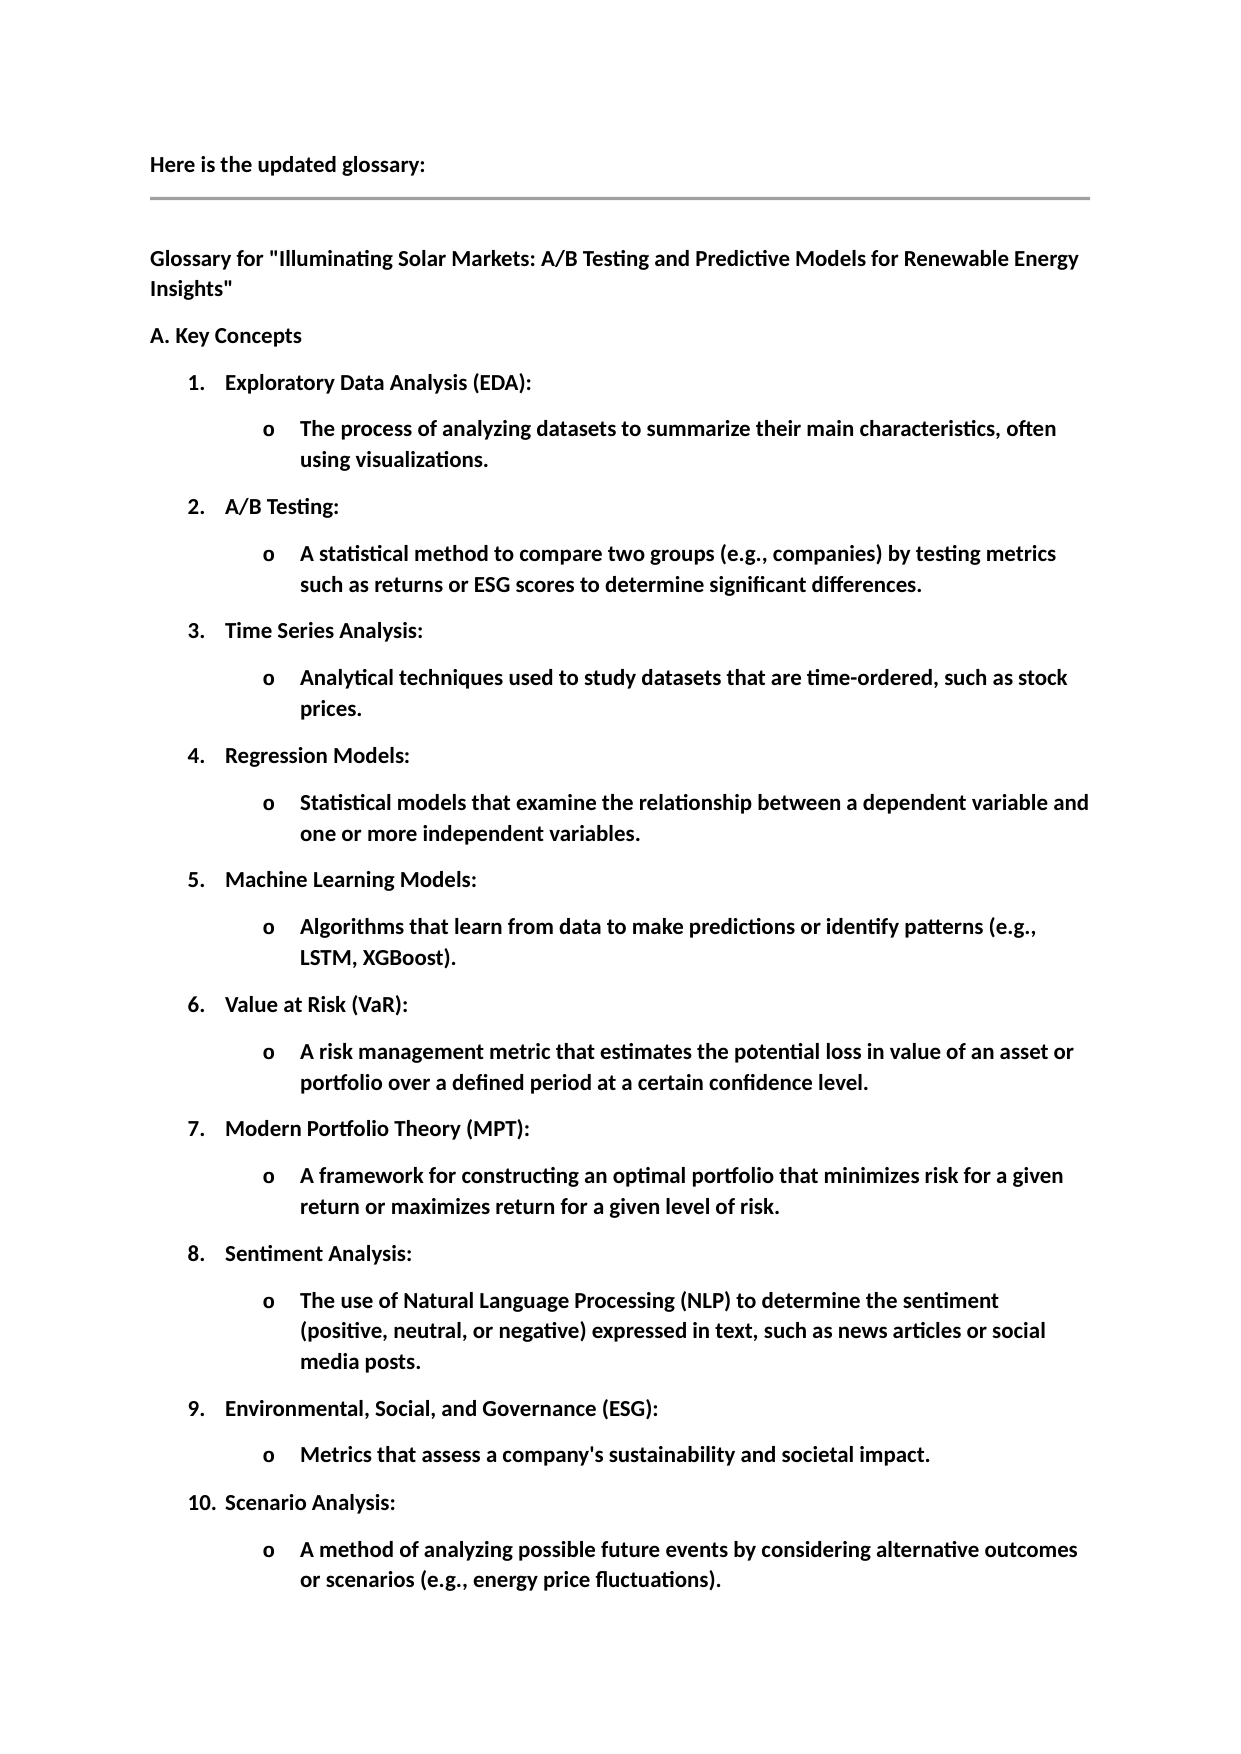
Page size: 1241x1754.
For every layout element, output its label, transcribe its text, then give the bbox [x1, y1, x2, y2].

list A statistical method to compare two groups (e.g., companies) by testing metrics such as returns or ESG scores to determine significant differences. [262, 539, 1090, 598]
text Here is the updated glossary: [150, 150, 1090, 178]
list Environmental, Social, and Governance (ESG): [187, 1394, 1090, 1422]
list The use of Natural Language Processing (NLP) to determine the sentiment (positive, neutral, or negative) expressed in text, such as news articles or social media posts. [262, 1286, 1090, 1375]
list Modern Portfolio Theory (MPT): [187, 1114, 1090, 1143]
list Sentiment Analysis: [187, 1239, 1090, 1267]
list Analytical techniques used to study datasets that are time-ordered, such as stock prices. [262, 663, 1090, 722]
list A risk management metric that estimates the potential loss in value of an asset or portfolio over a defined period at a certain confidence level. [262, 1037, 1090, 1096]
list The process of analyzing datasets to summarize their main characteristics, often using visualizations. [262, 414, 1090, 473]
list Exploratory Data Analysis (EDA): [187, 368, 1090, 396]
list Algorithms that learn from data to make predictions or identify patterns (e.g., LSTM, XGBoost). [262, 912, 1090, 971]
list A/B Testing: [187, 492, 1090, 520]
list Value at Risk (VaR): [187, 990, 1090, 1018]
list Metrics that assess a company's sustainability and societal impact. [262, 1441, 1090, 1469]
list A framework for constructing an optimal portfolio that minimizes risk for a given return or maximizes return for a given level of risk. [262, 1161, 1090, 1220]
list Regression Models: [187, 741, 1090, 769]
list Time Series Analysis: [187, 617, 1090, 645]
list A method of analyzing possible future events by considering alternative outcomes or scenarios (e.g., energy price fluctuations). [262, 1535, 1090, 1594]
list Machine Learning Models: [187, 866, 1090, 894]
list Statistical models that examine the relationship between a dependent variable and one or more independent variables. [262, 788, 1090, 847]
text Glossary for "Illuminating Solar Markets: A/B Testing and Predictive Models for Renewable Energy Insights" [150, 244, 1090, 302]
list Scenario Analysis: [187, 1488, 1090, 1516]
text A. Key Concepts [150, 321, 1090, 349]
